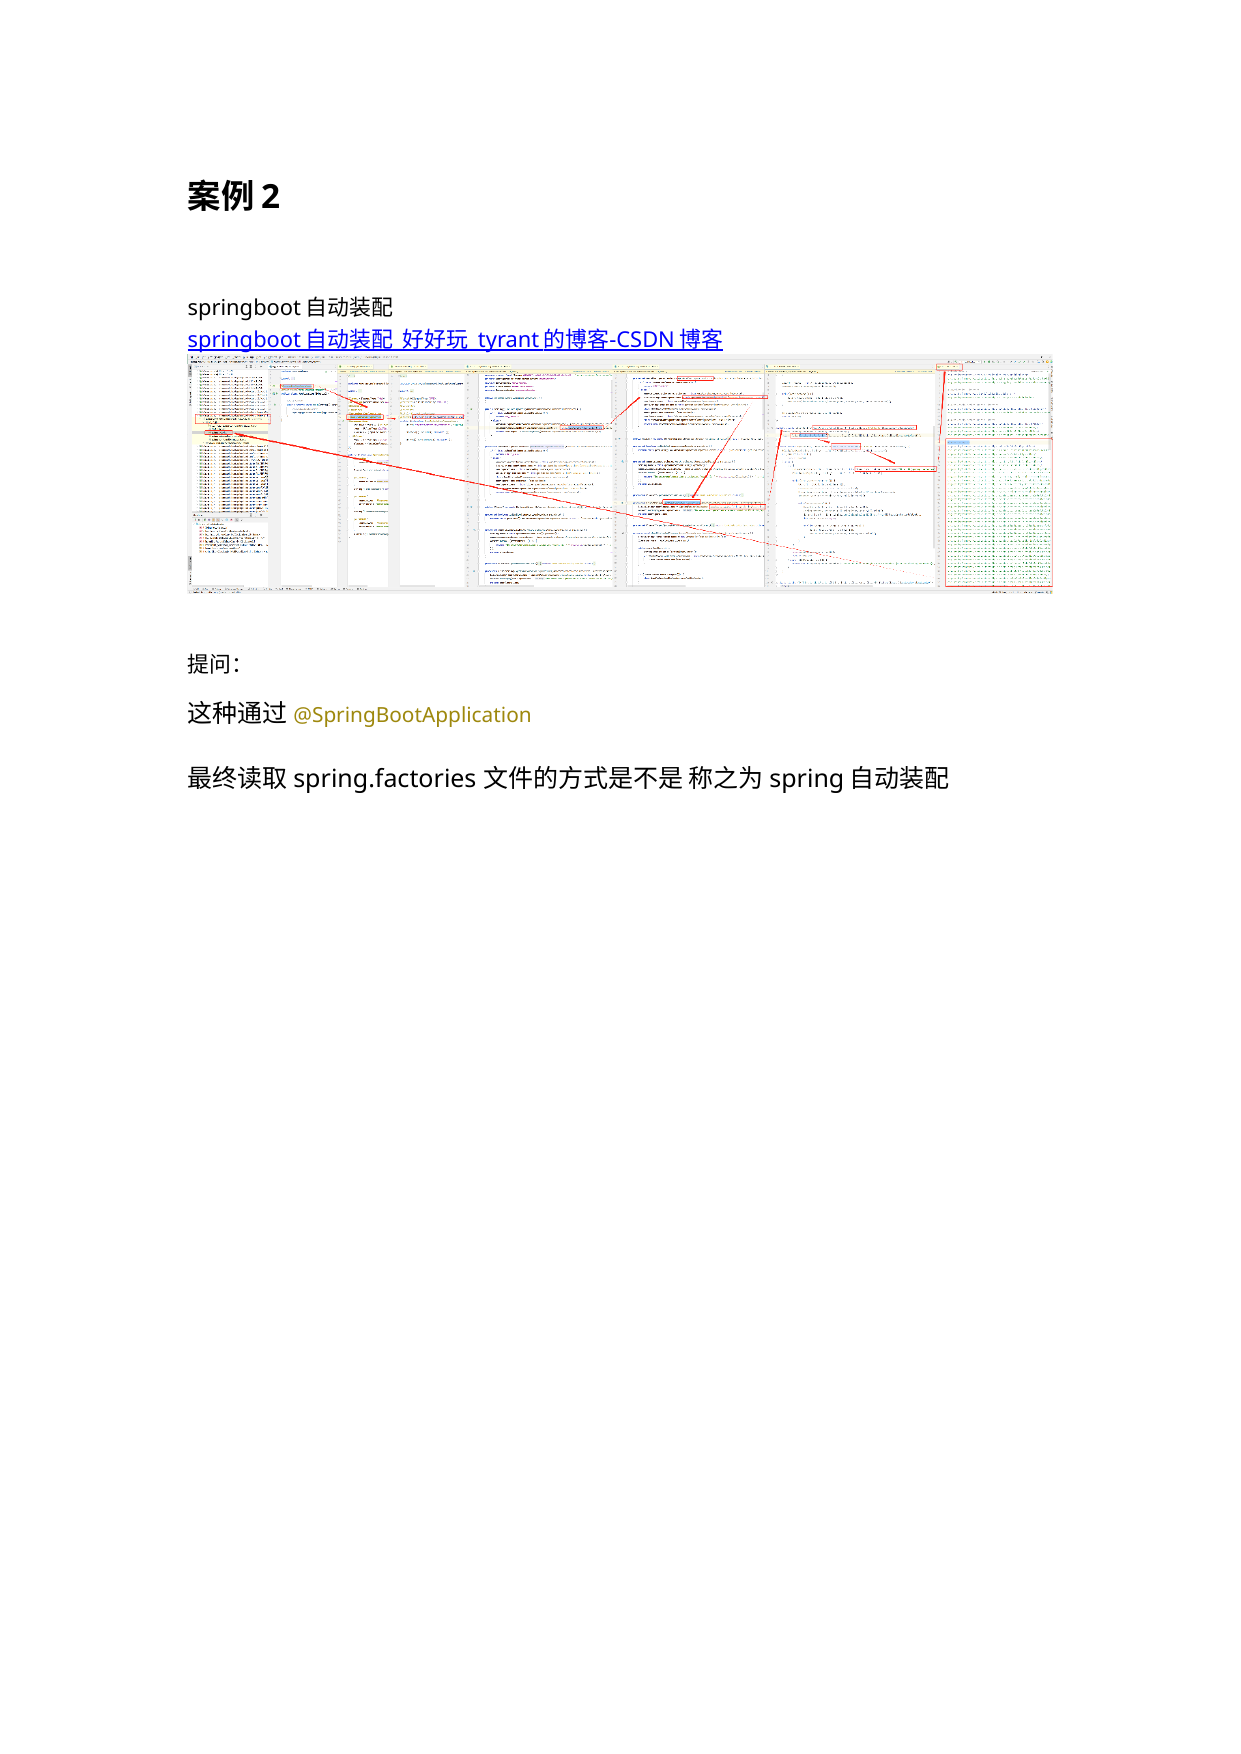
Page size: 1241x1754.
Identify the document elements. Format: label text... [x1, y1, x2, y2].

text 提问： [187, 647, 1053, 679]
text springboot自动装配_好好玩_tyrant的博客-CSDN博客 [187, 322, 1053, 354]
picture [187, 354, 1053, 594]
text springboot自动装配 [187, 289, 1053, 322]
subtitle 案例2 [187, 162, 1053, 227]
text 最终读取 spring.factories 文件的方式是不是 称之为 spring自动装配 [187, 744, 1053, 809]
text 这种通过 @SpringBootApplication [187, 679, 1053, 744]
